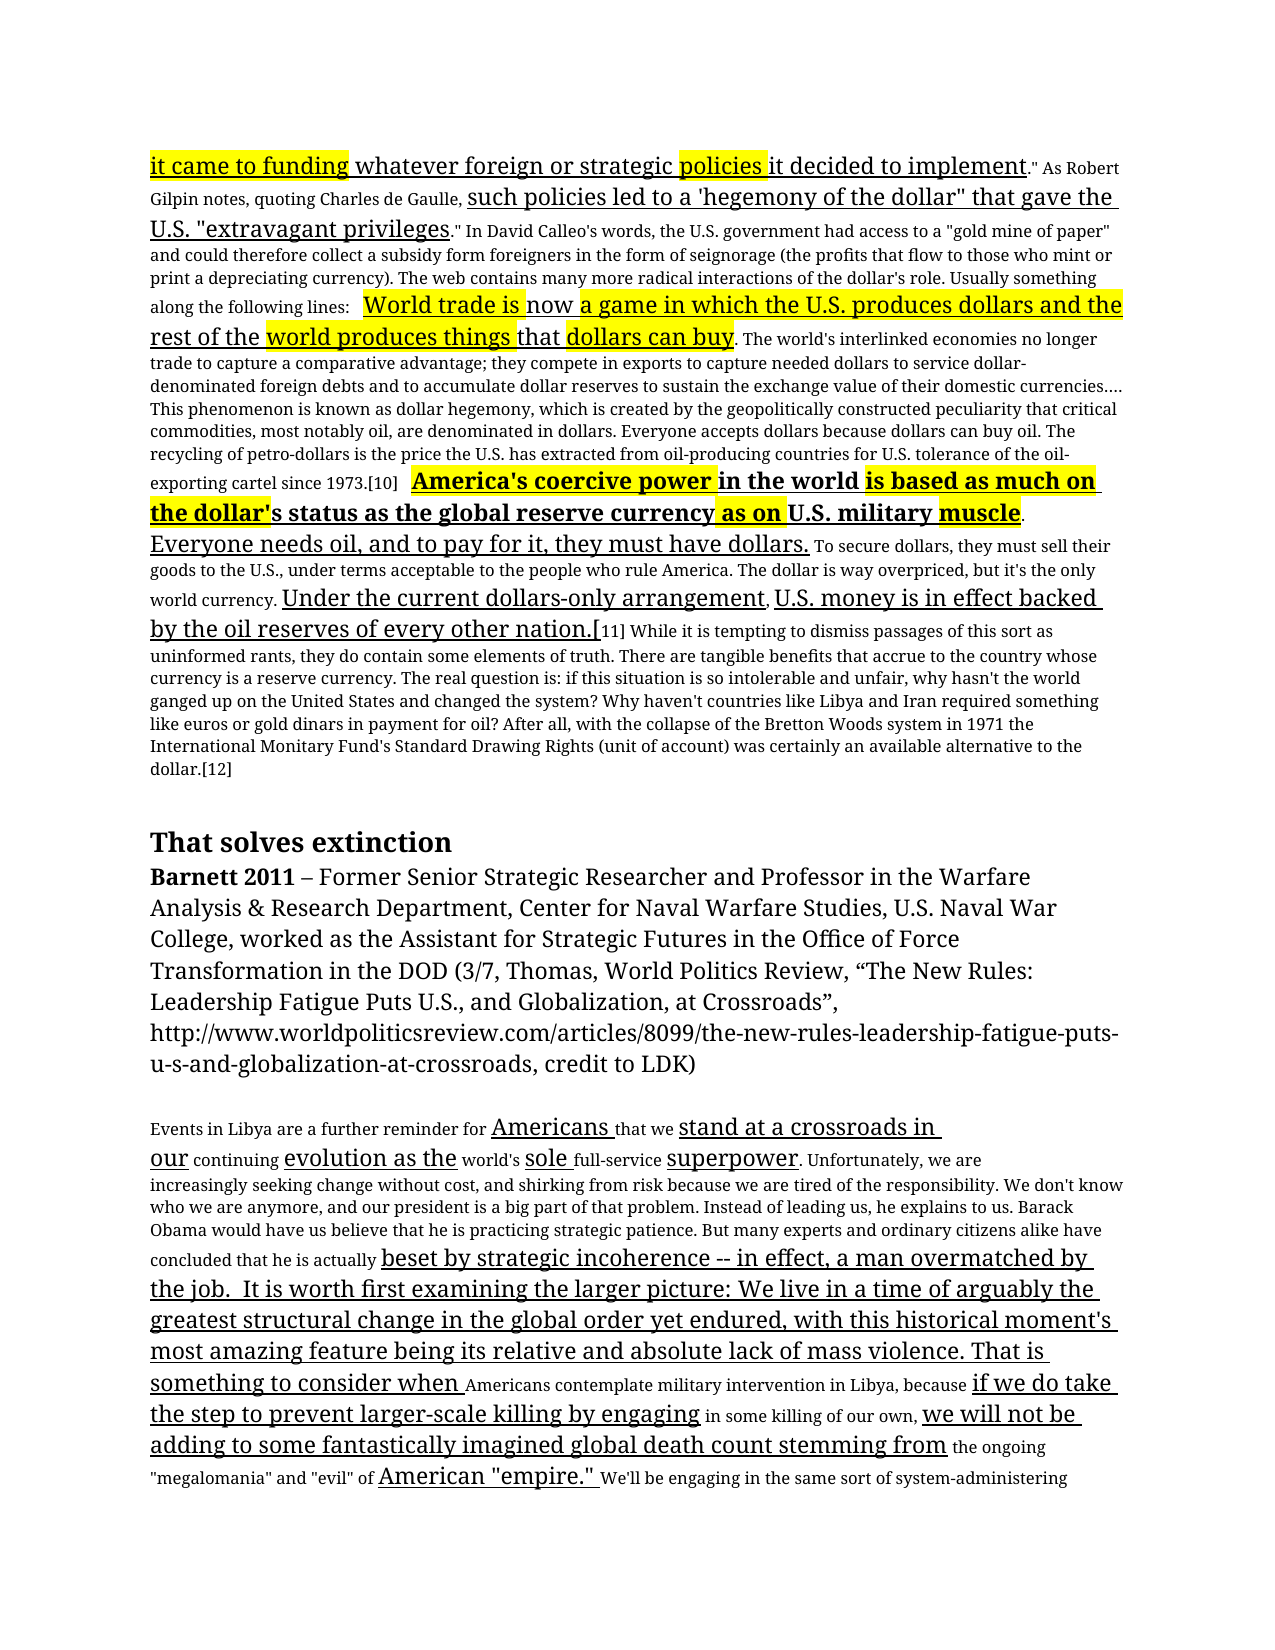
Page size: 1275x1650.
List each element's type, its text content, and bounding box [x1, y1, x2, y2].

subtitle That solves extinction [150, 824, 1125, 861]
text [150, 150, 1125, 780]
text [150, 1111, 1125, 1491]
text Barnett 2011 – Former Senior Strategic Researcher and Professor in the Warfare Analysis & Research Department, Center for Naval Warfare Studies, U.S. Naval War College, worked as the Assistant for Strategic Futures in the Office of Force Transformation in the DOD (3/7, Thomas, World Politics Review, “The New Rules: Leadership Fatigue Puts U.S., and Globalization, at Crossroads”, http://www.worldpoliticsreview.com/articles/8099/the-new-rules-leadership-fatigue-puts-u-s-and-globalization-at-crossroads, credit to LDK) [150, 861, 1125, 1079]
